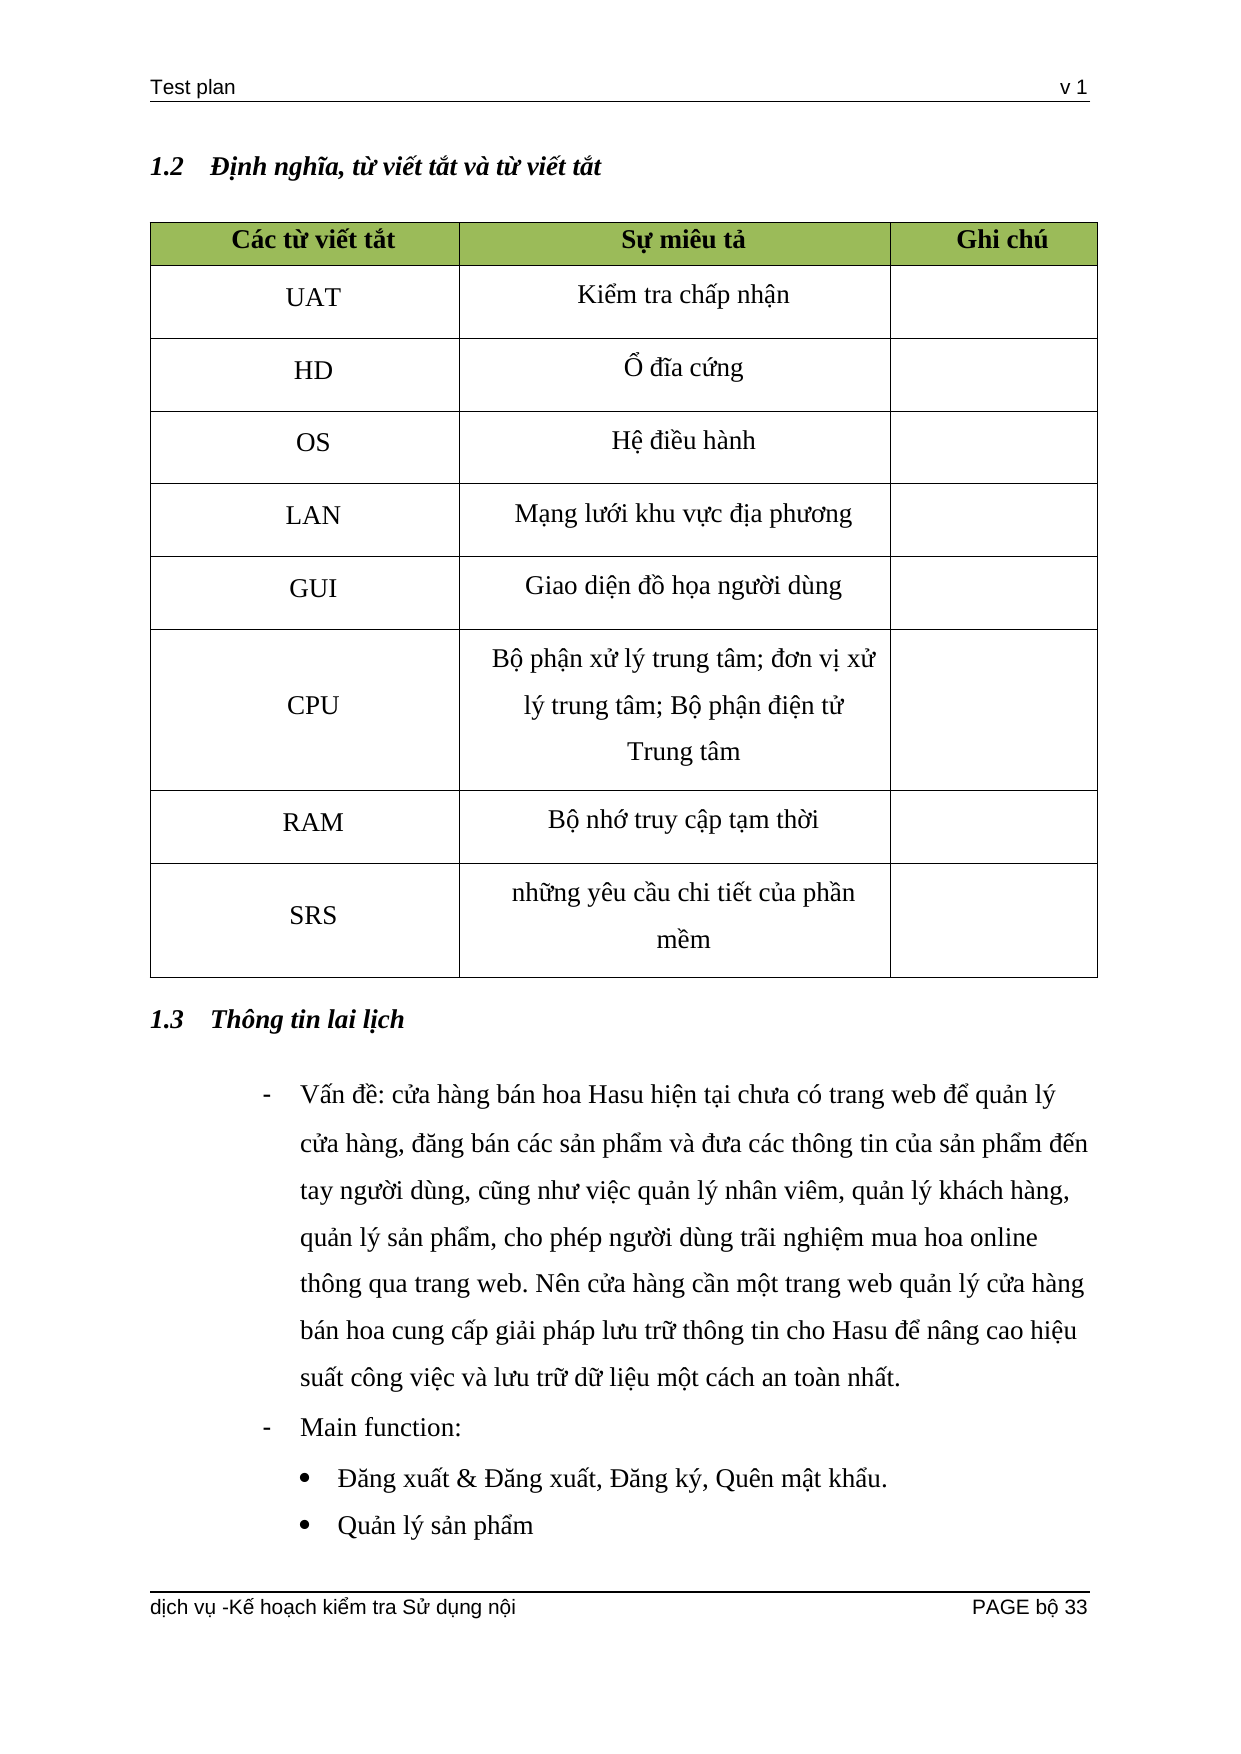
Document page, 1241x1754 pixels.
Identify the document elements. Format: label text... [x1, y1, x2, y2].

table_cell những yêu cầu chi tiết của phần mềm [460, 864, 890, 977]
table_cell Kiểm tra chấp nhận [460, 266, 890, 338]
table_cell SRS [151, 864, 459, 977]
list Quản lý sản phẩm [300, 1509, 1090, 1541]
table_cell [891, 864, 1097, 977]
list Vấn đề: cửa hàng bán hoa Hasu hiện tại chưa có trang web để quản lý cửa hàng, đăng bán các sản phẩm và đưa các thông tin của sản phẩm đến tay người dùng, cũng như việc quản lý nhân viêm, quản lý khách hàng, quản lý sản phẩm, cho phép người dùng trãi nghiệm mua hoa online thông qua trang web. Nên cửa hàng cần một trang web quản lý cửa hàng bán hoa cung cấp giải pháp lưu trữ thông tin cho Hasu để nâng cao hiệu suất công việc và lưu trữ dữ liệu một cách an toàn nhất. [262, 1075, 1090, 1392]
table_cell UAT [151, 266, 459, 338]
table_header Ghi chú [891, 223, 1097, 265]
table_cell Mạng lưới khu vực địa phương [460, 484, 890, 556]
table_cell CPU [151, 630, 459, 790]
subtitle Định nghĩa, từ viết tắt và từ viết tắt [150, 151, 1090, 182]
table_cell RAM [151, 791, 459, 863]
table_cell Ổ đĩa cứng [460, 339, 890, 411]
list Đăng xuất & Đăng xuất, Đăng ký, Quên mật khẩu. [300, 1463, 1090, 1494]
table_cell Giao diện đồ họa người dùng [460, 557, 890, 629]
table_cell Hệ điều hành [460, 412, 890, 483]
subtitle Thông tin lai lịch [150, 1003, 1090, 1034]
table_cell Bộ phận xử lý trung tâm; đơn vị xử lý trung tâm; Bộ phận điện tử Trung tâm [460, 630, 890, 790]
table_cell [891, 791, 1097, 863]
table_cell [891, 484, 1097, 556]
table_cell [891, 557, 1097, 629]
table_cell [891, 412, 1097, 483]
table_cell [891, 630, 1097, 790]
table_header Các từ viết tắt [151, 223, 459, 265]
table_cell [891, 266, 1097, 338]
table_cell LAN [151, 484, 459, 556]
list Main function: [262, 1407, 1090, 1444]
table_cell [891, 339, 1097, 411]
table_header Sự miêu tả [460, 223, 890, 265]
table_cell HD [151, 339, 459, 411]
table_cell Bộ nhớ truy cập tạm thời [460, 791, 890, 863]
table_cell GUI [151, 557, 459, 629]
table_cell OS [151, 412, 459, 483]
